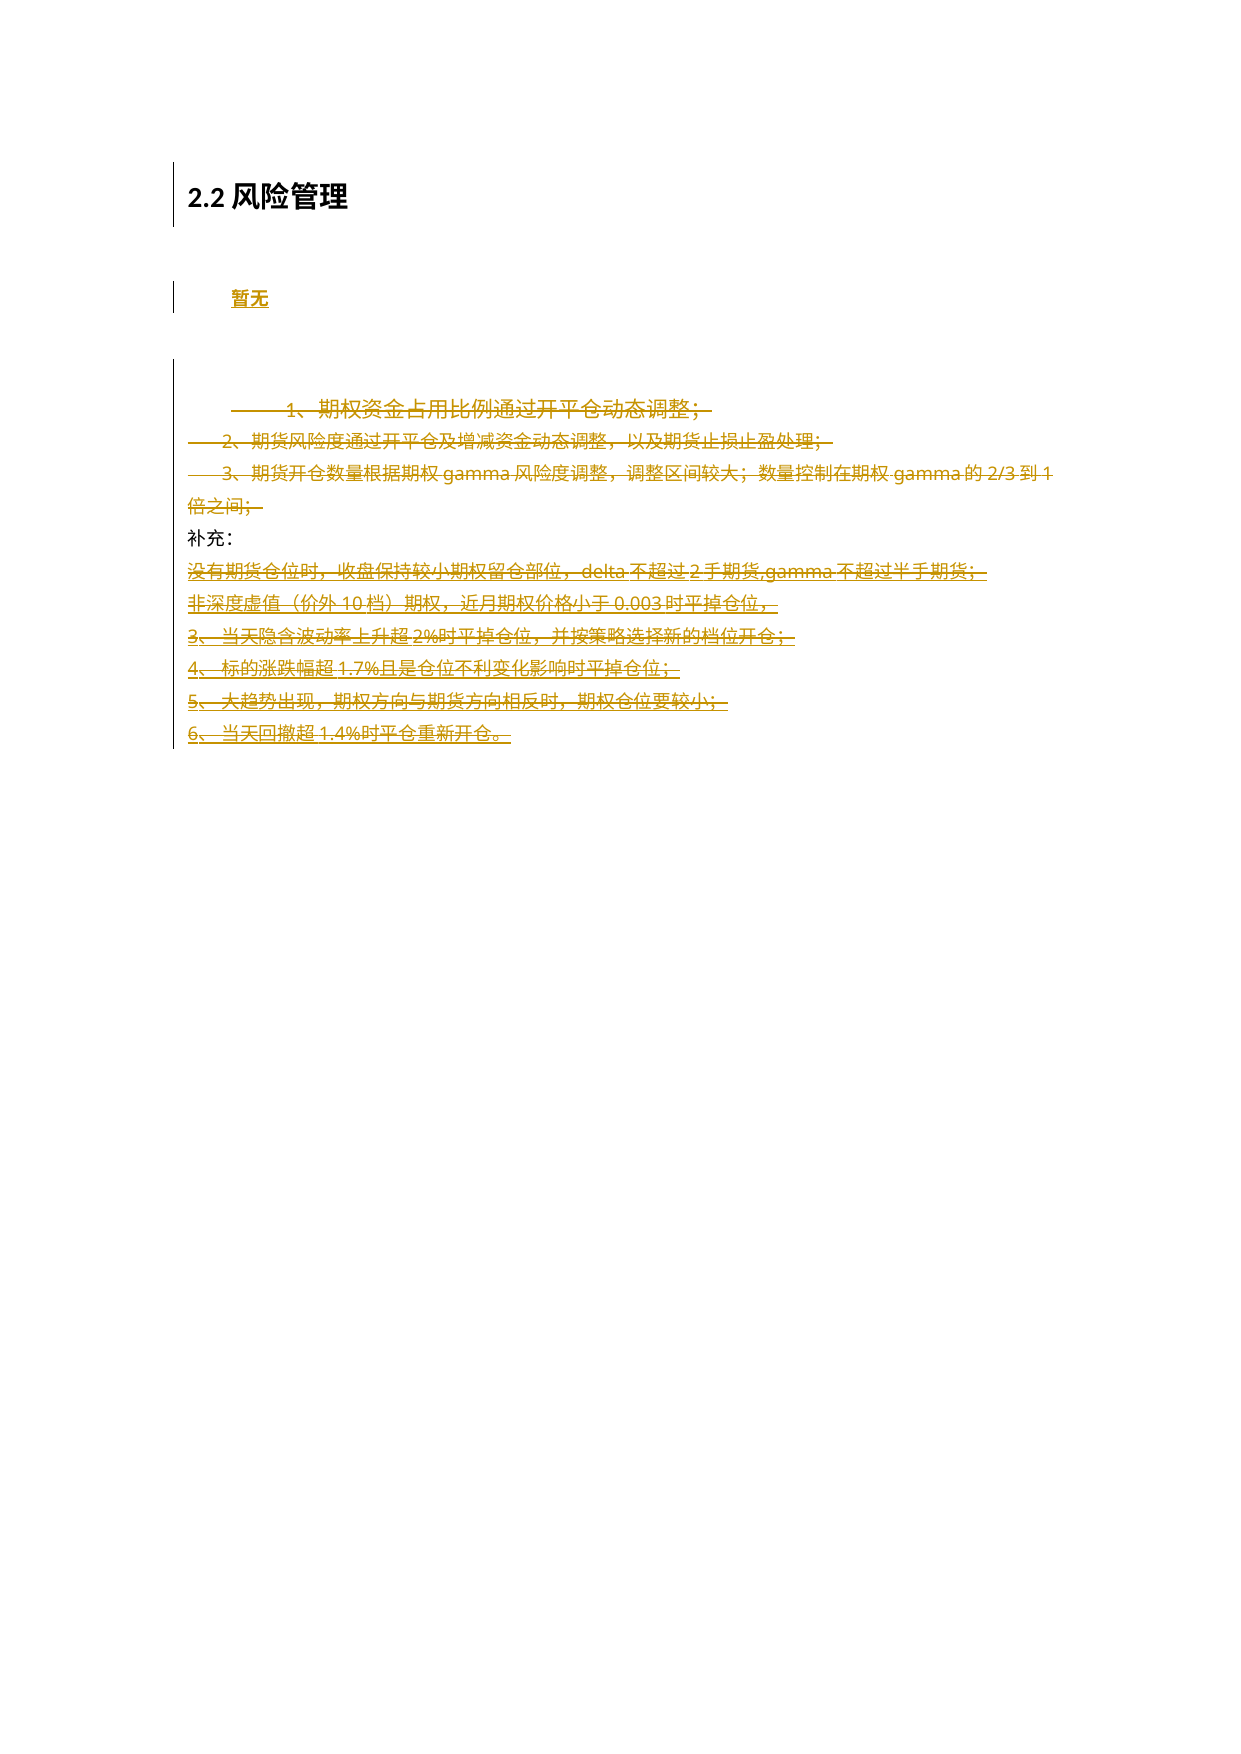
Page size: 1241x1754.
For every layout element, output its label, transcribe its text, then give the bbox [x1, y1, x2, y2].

subtitle 2.2 风险管理 [187, 162, 1053, 227]
